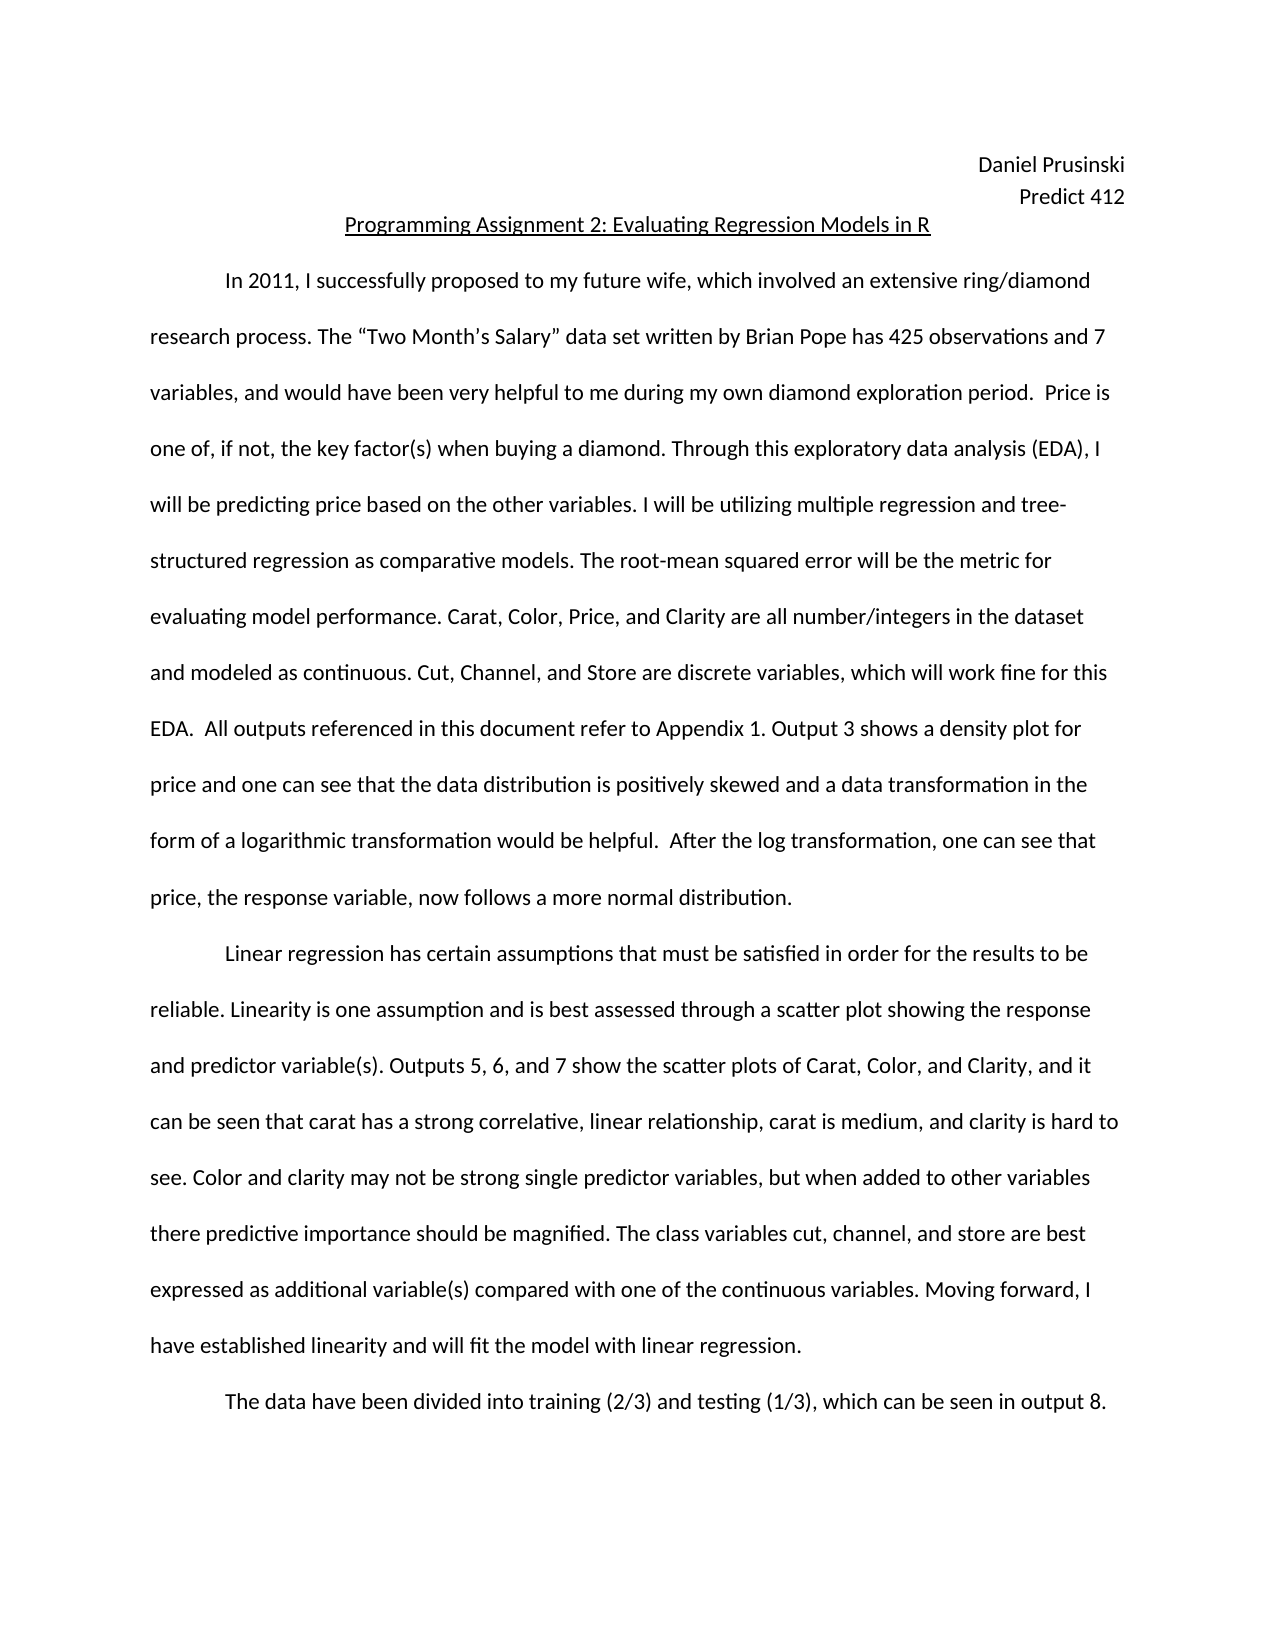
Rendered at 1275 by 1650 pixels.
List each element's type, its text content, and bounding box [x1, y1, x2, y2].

text Linear regression has certain assumptions that must be satisfied in order for the results to be reliable. Linearity is one assumption and is best assessed through a scatter plot showing the response and predictor variable(s). Outputs 5, 6, and 7 show the scatter plots of Carat, Color, and Clarity, and it can be seen that carat has a strong correlative, linear relationship, carat is medium, and clarity is hard to see. Color and clarity may not be strong single predictor variables, but when added to other variables there predictive importance should be magnified. The class variables cut, channel, and store are best expressed as additional variable(s) compared with one of the continuous variables. Moving forward, I have established linearity and will fit the model with linear regression. [150, 939, 1125, 1359]
text The data have been divided into training (2/3) and testing (1/3), which can be seen in output 8. [150, 1387, 1125, 1415]
text In 2011, I successfully proposed to my future wife, which involved an extensive ring/diamond research process. The “Two Month’s Salary” data set written by Brian Pope has 425 observations and 7 variables, and would have been very helpful to me during my own diamond exploration period. Price is one of, if not, the key factor(s) when buying a diamond. Through this exploratory data analysis (EDA), I will be predicting price based on the other variables. I will be utilizing multiple regression and tree-structured regression as comparative models. The root-mean squared error will be the metric for evaluating model performance. Carat, Color, Price, and Clarity are all number/integers in the dataset and modeled as continuous. Cut, Channel, and Store are discrete variables, which will work fine for this EDA. All outputs referenced in this document refer to Appendix 1. Output 3 shows a density plot for price and one can see that the data distribution is positively skewed and a data transformation in the form of a logarithmic transformation would be helpful. After the log transformation, one can see that price, the response variable, now follows a more normal distribution. [150, 266, 1125, 911]
text Daniel Prusinski [150, 150, 1125, 178]
text Predict 412 [150, 182, 1125, 210]
text Programming Assignment 2: Evaluating Regression Models in R [150, 210, 1125, 238]
